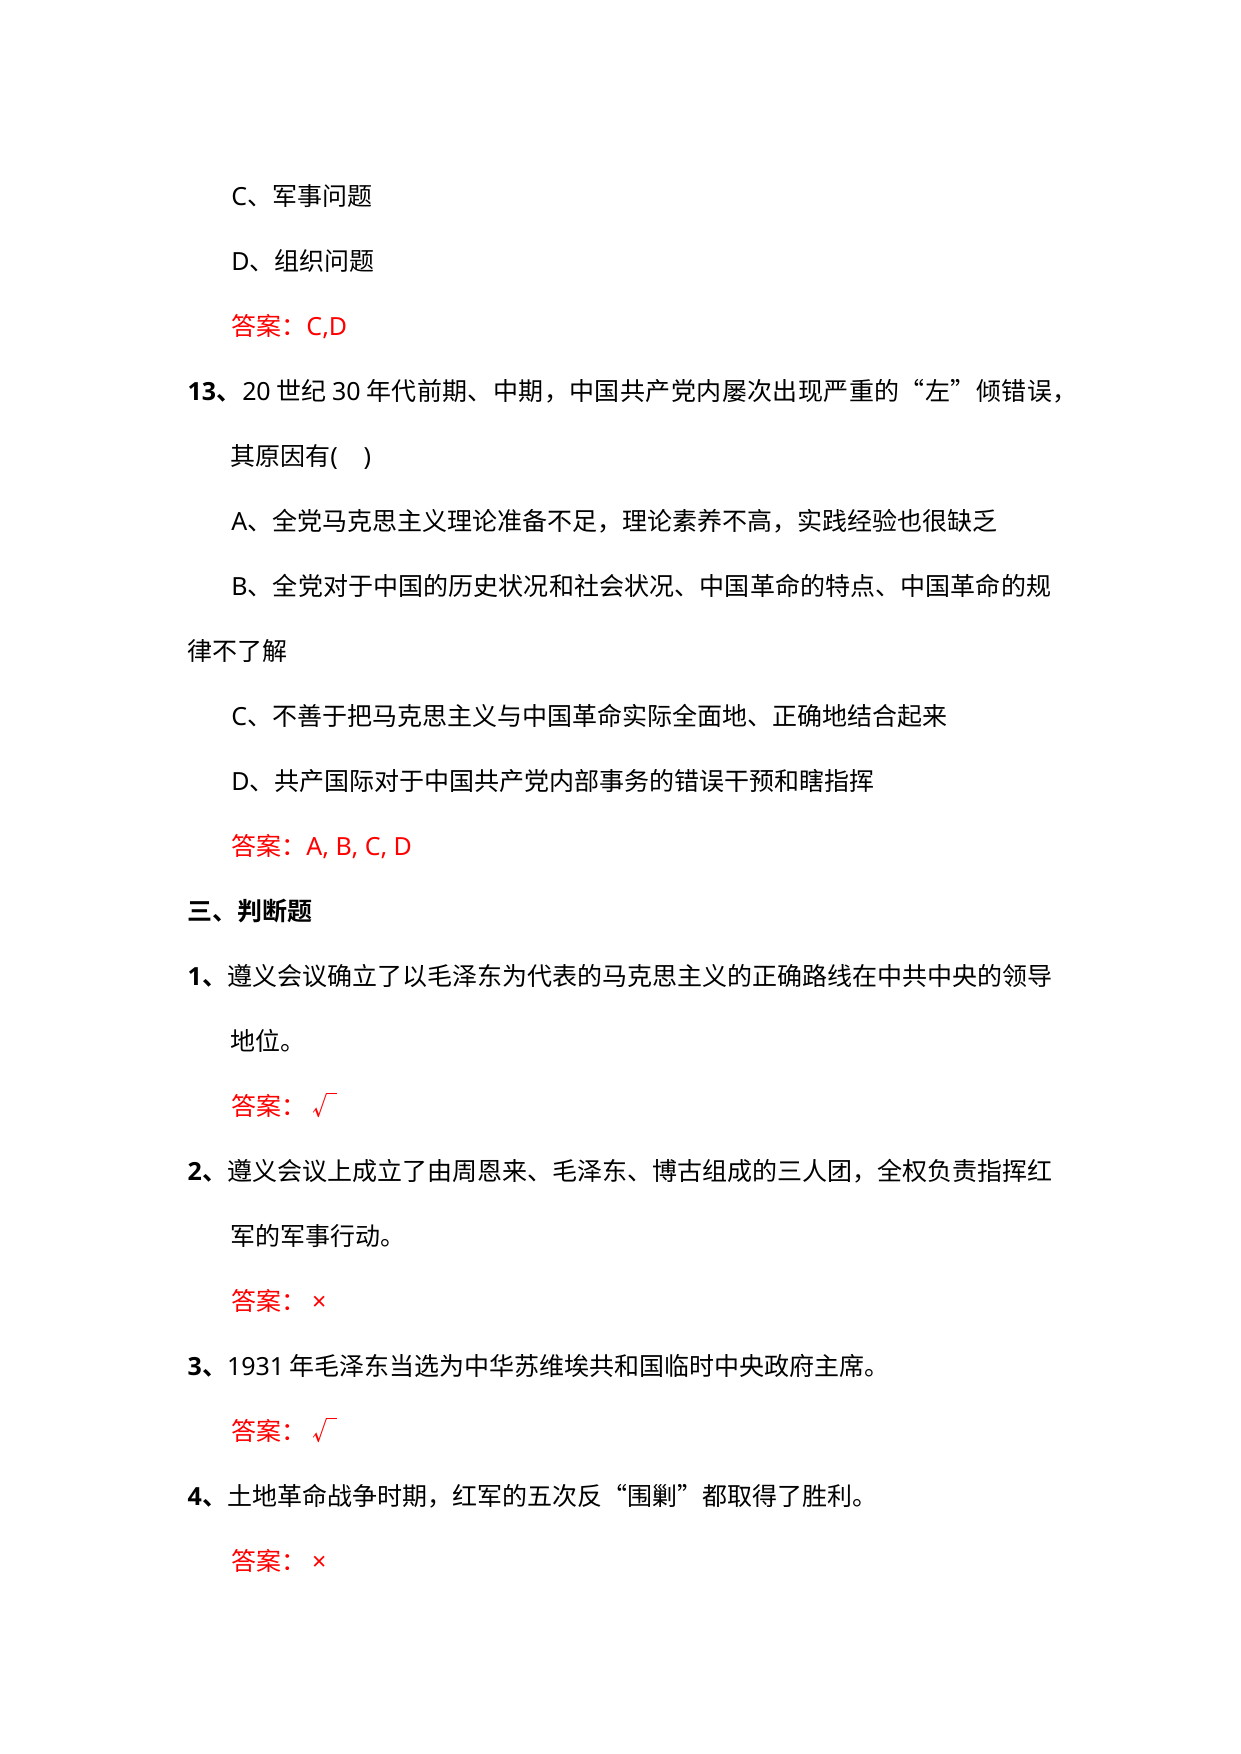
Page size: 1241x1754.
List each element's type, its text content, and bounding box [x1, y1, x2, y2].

text B、全党对于中国的历史状况和社会状况、中国革命的特点、中国革命的规律不了解 [187, 552, 1053, 682]
text 13、20世纪30年代前期、中期，中国共产党内屡次出现严重的“左”倾错误，其原因有( ) [187, 357, 1053, 487]
text 答案： × [187, 1267, 1053, 1332]
text C、不善于把马克思主义与中国革命实际全面地、正确地结合起来 [187, 682, 1053, 747]
text 三、判断题 [187, 877, 1053, 942]
text D、共产国际对于中国共产党内部事务的错误干预和瞎指挥 [187, 747, 1053, 812]
text C、军事问题 [187, 162, 1053, 227]
text 答案： √ [187, 1397, 1053, 1462]
text 4、土地革命战争时期，红军的五次反“围剿”都取得了胜利。 [187, 1462, 1053, 1527]
text 3、1931年毛泽东当选为中华苏维埃共和国临时中央政府主席。 [187, 1332, 1053, 1397]
text 答案：A, B, C, D [187, 812, 1053, 877]
text A、全党马克思主义理论准备不足，理论素养不高，实践经验也很缺乏 [187, 487, 1053, 552]
text 答案： × [187, 1527, 1053, 1592]
text D、组织问题 [187, 227, 1053, 292]
text 2、遵义会议上成立了由周恩来、毛泽东、博古组成的三人团，全权负责指挥红军的军事行动。 [187, 1137, 1053, 1267]
text 1、遵义会议确立了以毛泽东为代表的马克思主义的正确路线在中共中央的领导地位。 [187, 942, 1053, 1072]
text 答案： √ [187, 1072, 1053, 1137]
text 答案：C,D [187, 292, 1053, 357]
